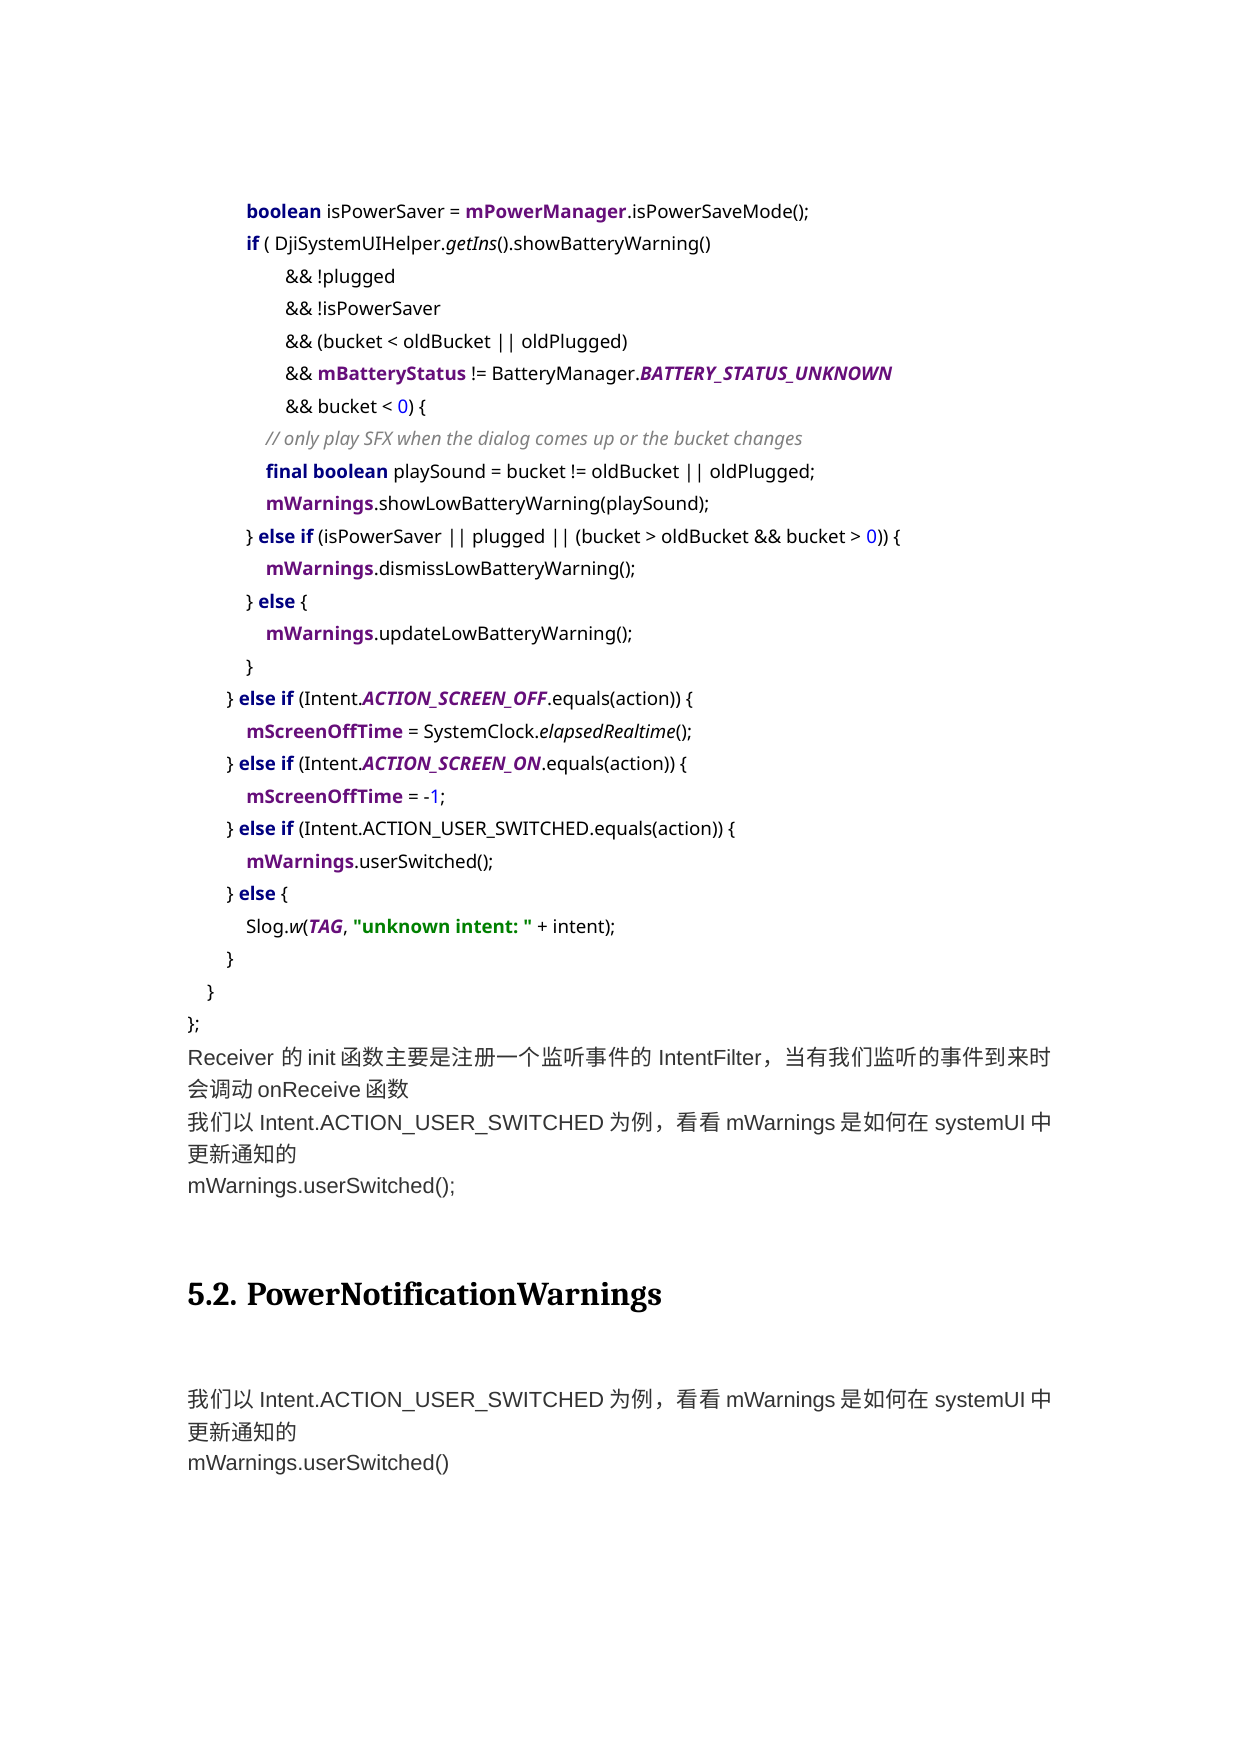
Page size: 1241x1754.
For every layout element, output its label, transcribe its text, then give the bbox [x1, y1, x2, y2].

text 我们以Intent.ACTION_USER_SWITCHED为例，看看mWarnings是如何在systemUI中更新通知的 mWarnings.userSwitched() [187, 1382, 1053, 1479]
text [187, 162, 1053, 1039]
subtitle PowerNotificationWarnings [187, 1262, 1053, 1327]
text Receiver 的init函数主要是注册一个监听事件的IntentFilter，当有我们监听的事件到来时会调动onReceive函数 我们以Intent.ACTION_USER_SWITCHED为例，看看mWarnings是如何在systemUI中更新通知的 mWarnings.userSwitched(); [187, 1039, 1053, 1202]
